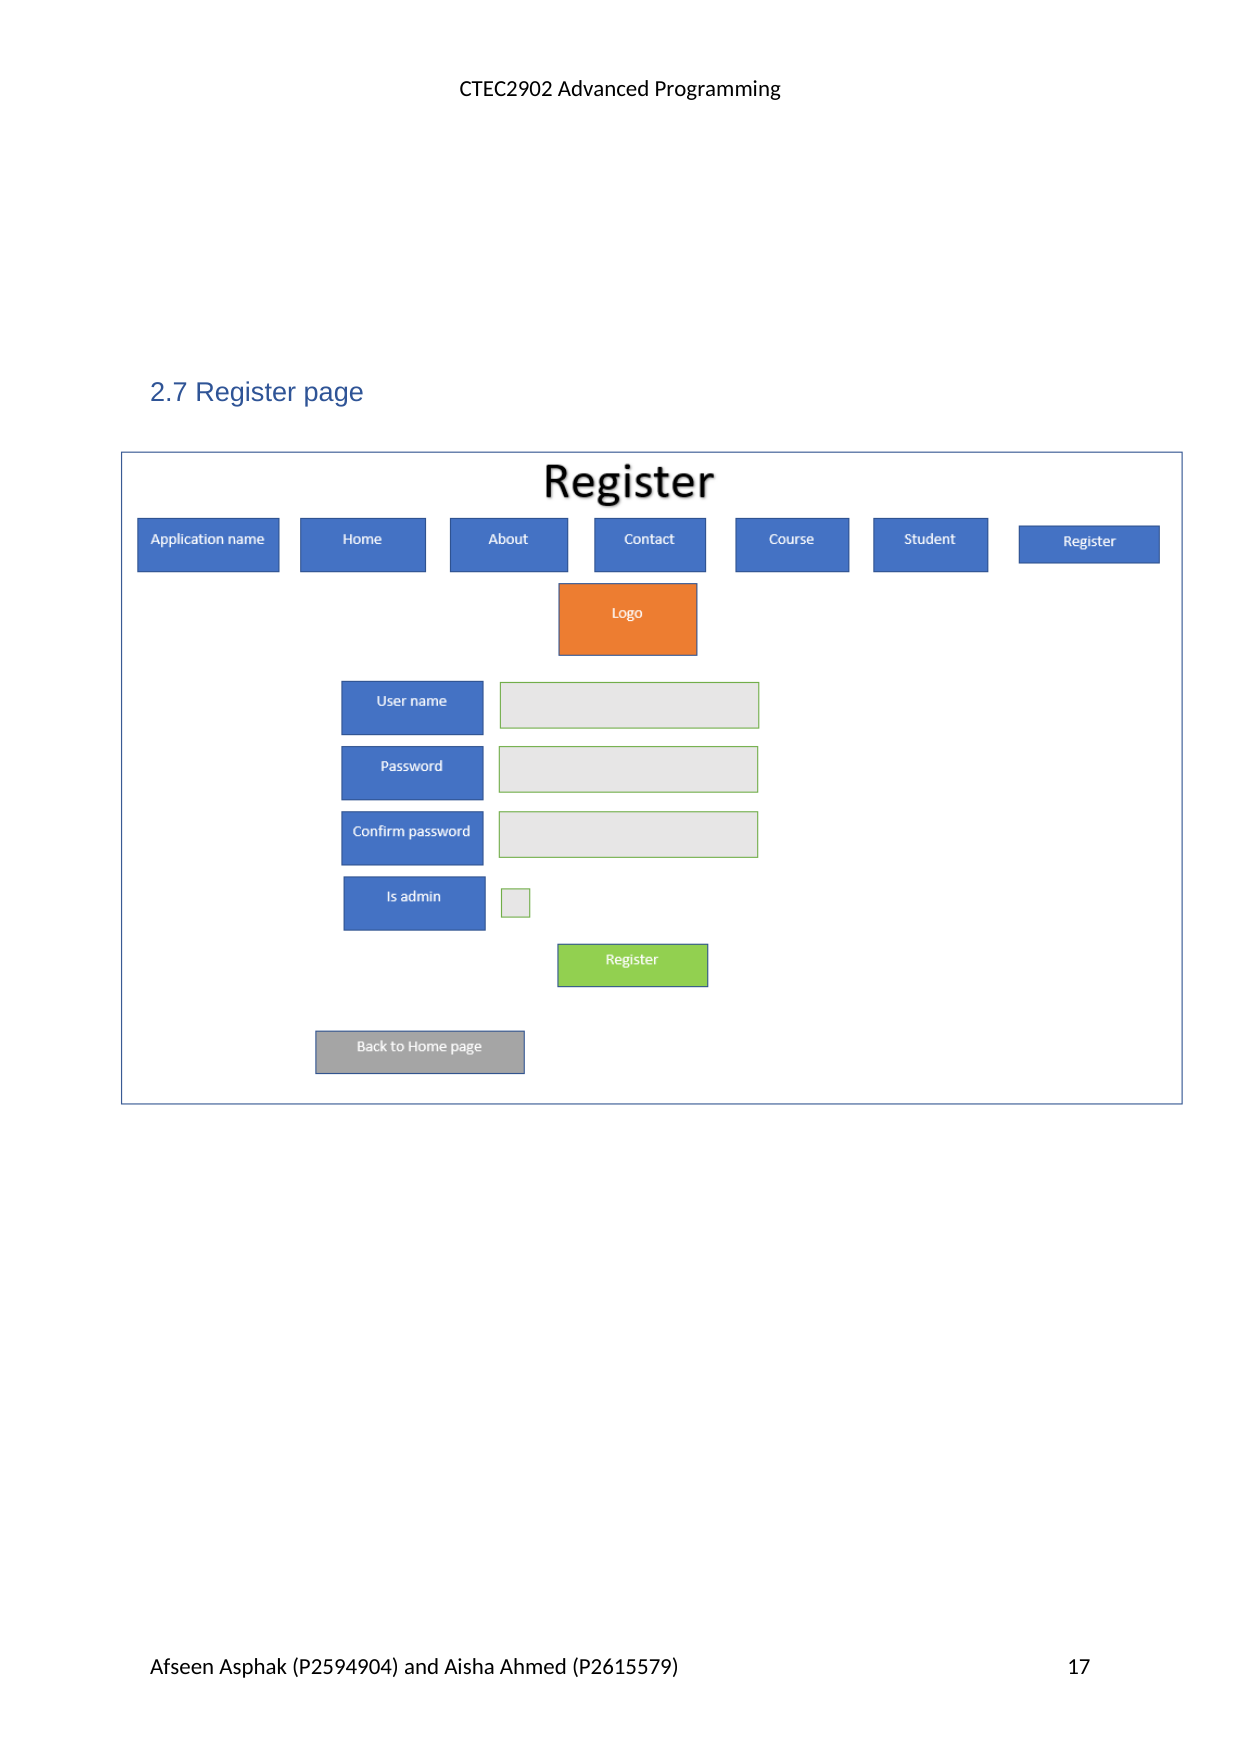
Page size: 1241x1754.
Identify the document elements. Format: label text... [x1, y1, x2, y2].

subtitle 2.7 Register page [150, 376, 1090, 407]
picture [95, 443, 1199, 1123]
